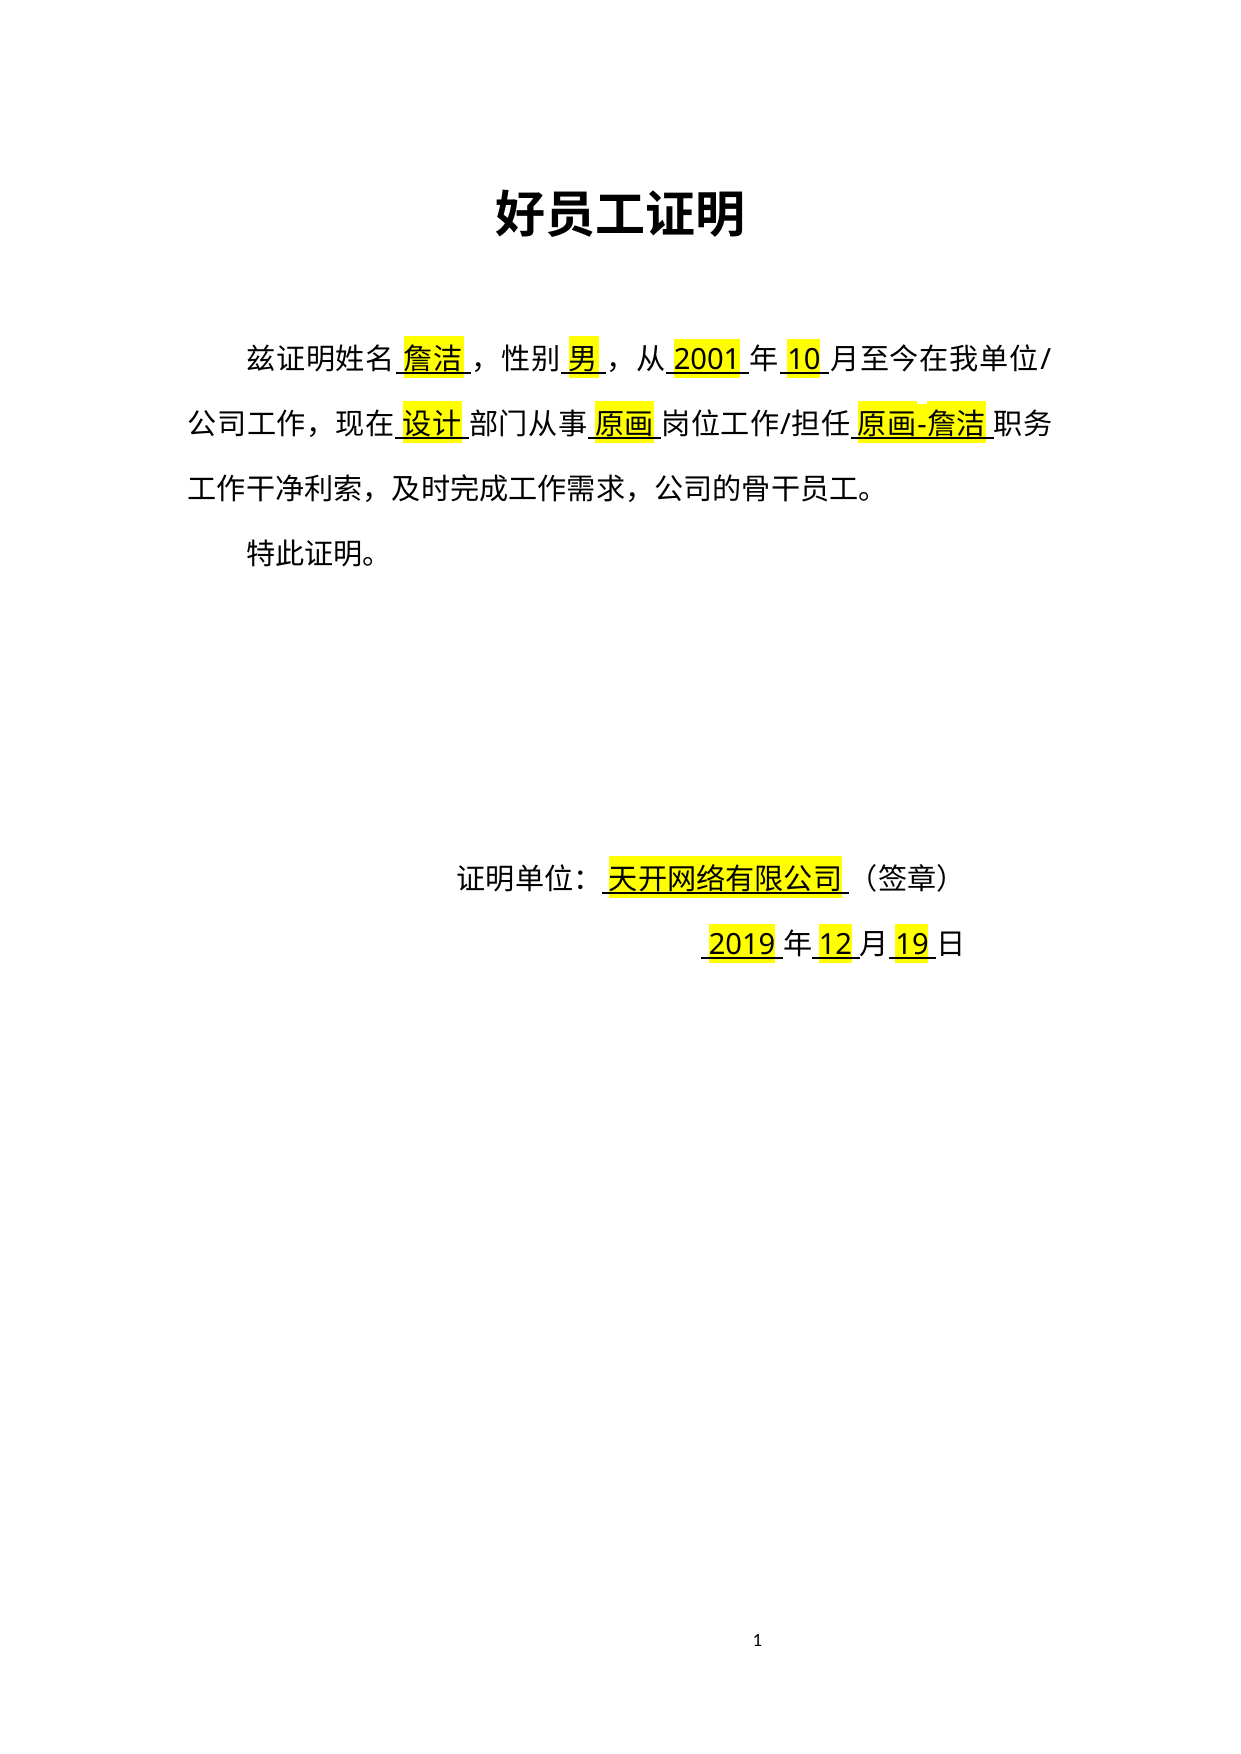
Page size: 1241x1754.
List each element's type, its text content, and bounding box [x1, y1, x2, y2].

text 证明单位： 天开网络有限公司 （签章） [187, 844, 965, 909]
text 2019 年 12 月 19 日 [187, 909, 965, 974]
text 好员工证明 [187, 162, 1053, 259]
text 特此证明。 [187, 519, 1053, 584]
text 兹证明姓名 詹洁 ，性别 男 ，从 2001 年 10 月至今在我单位/公司工作，现在 设计 部门从事 原画 岗位工作/担任 原画-詹洁 职务，工作干净利索，及时完成工作需求，公司的骨干员工。 [187, 324, 1053, 519]
